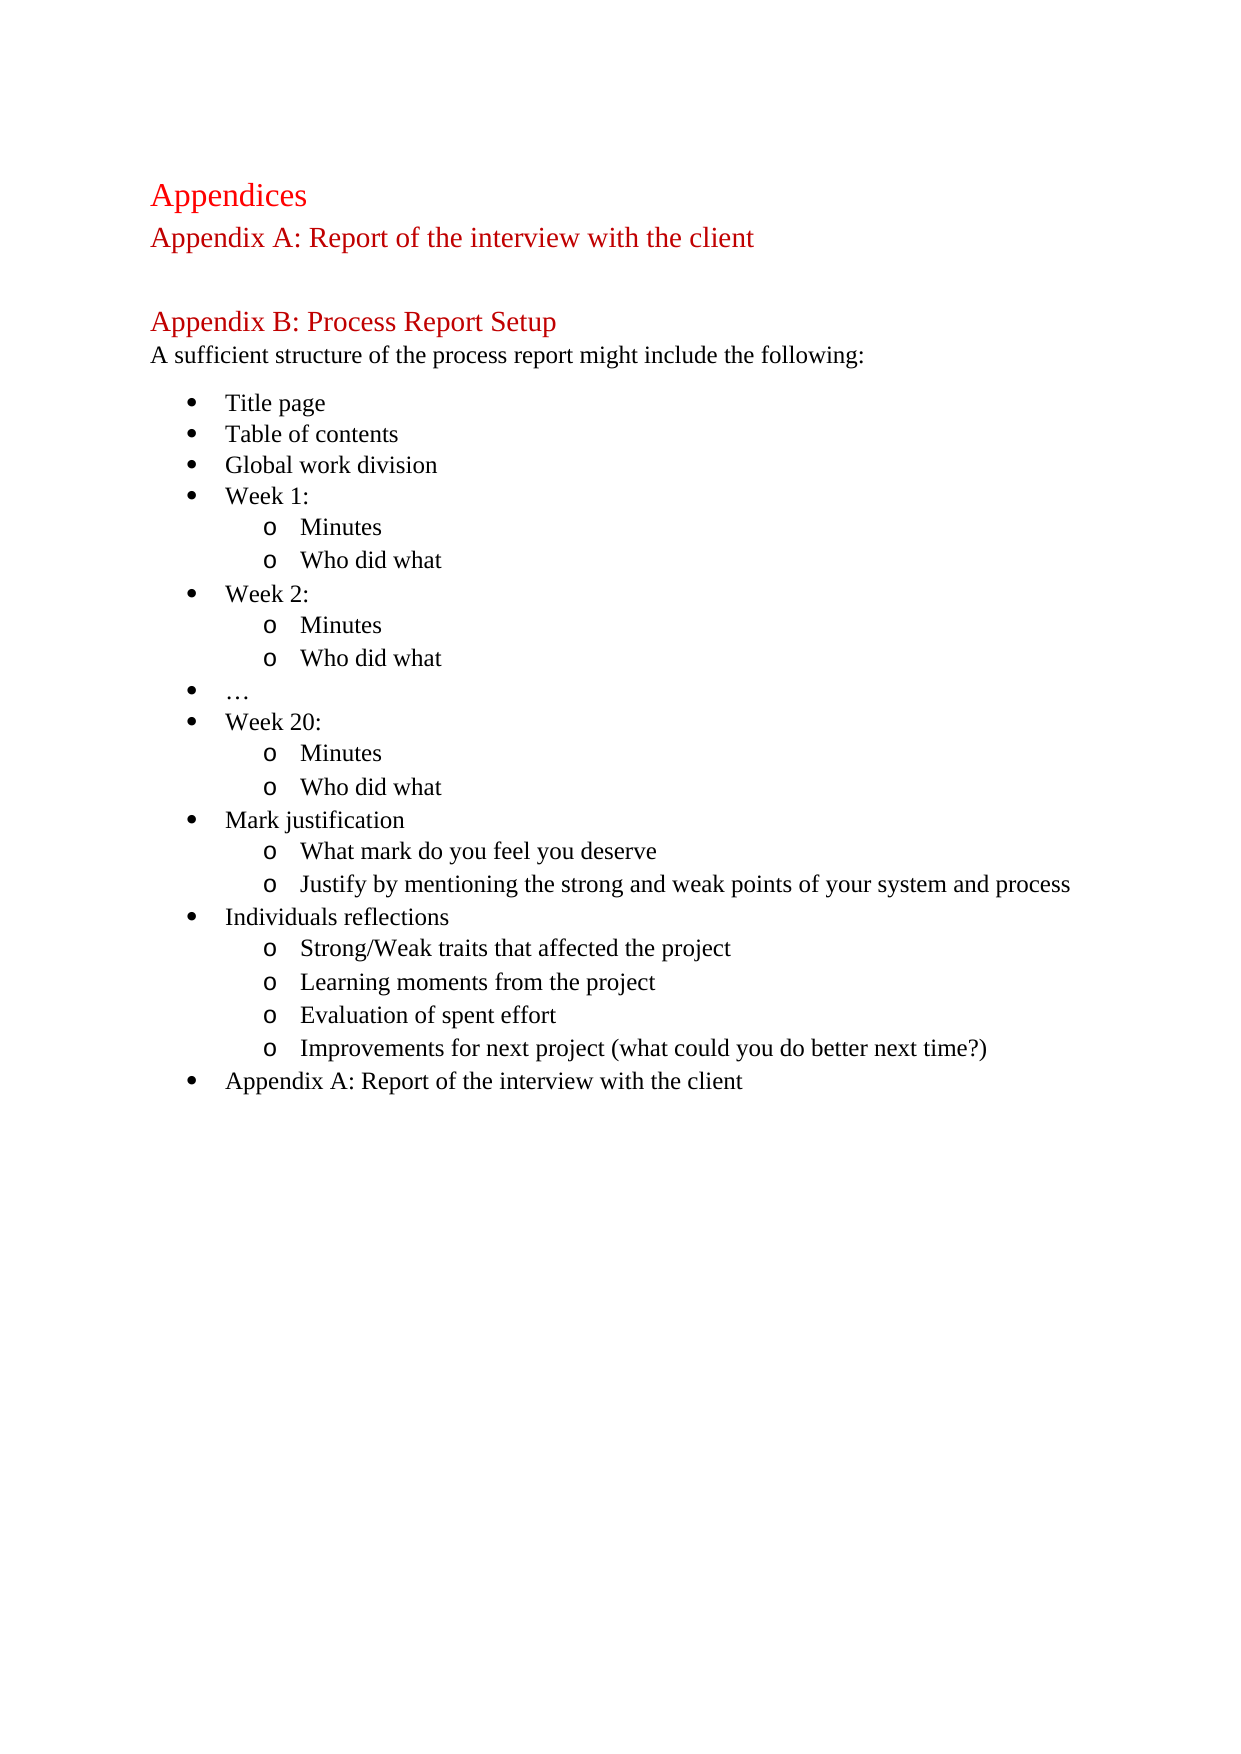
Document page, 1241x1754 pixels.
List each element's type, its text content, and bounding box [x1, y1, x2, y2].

list Who did what [262, 546, 1090, 576]
list Table of contents [187, 419, 1090, 448]
list Week 20: [187, 707, 1090, 736]
list What mark do you feel you deserve [262, 836, 1090, 867]
list Strong/Weak traits that affected the project [262, 933, 1090, 964]
list Improvements for next project (what could you do better next time?) [262, 1033, 1090, 1064]
list Who did what [262, 643, 1090, 674]
list Title page [187, 388, 1090, 417]
list Learning moments from the project [262, 967, 1090, 997]
list Minutes [262, 512, 1090, 543]
list Justify by mentioning the strong and weak points of your system and process [262, 869, 1090, 900]
list Individuals reflections [187, 902, 1090, 931]
list Week 2: [187, 579, 1090, 608]
text A sufficient structure of the process report might include the following: [150, 341, 1090, 369]
subtitle Appendix A: Report of the interview with the client [150, 221, 1090, 254]
list Global work division [187, 450, 1090, 479]
list Evaluation of spent effort [262, 1000, 1090, 1031]
list Week 1: [187, 481, 1090, 510]
list Mark justification [187, 805, 1090, 834]
list Appendix A: Report of the interview with the client [187, 1066, 1090, 1095]
list … [187, 676, 1090, 705]
list Minutes [262, 610, 1090, 641]
subtitle Appendix B: Process Report Setup [150, 304, 1090, 338]
subtitle Appendices [150, 175, 1090, 213]
list Who did what [262, 772, 1090, 802]
list Minutes [262, 738, 1090, 769]
